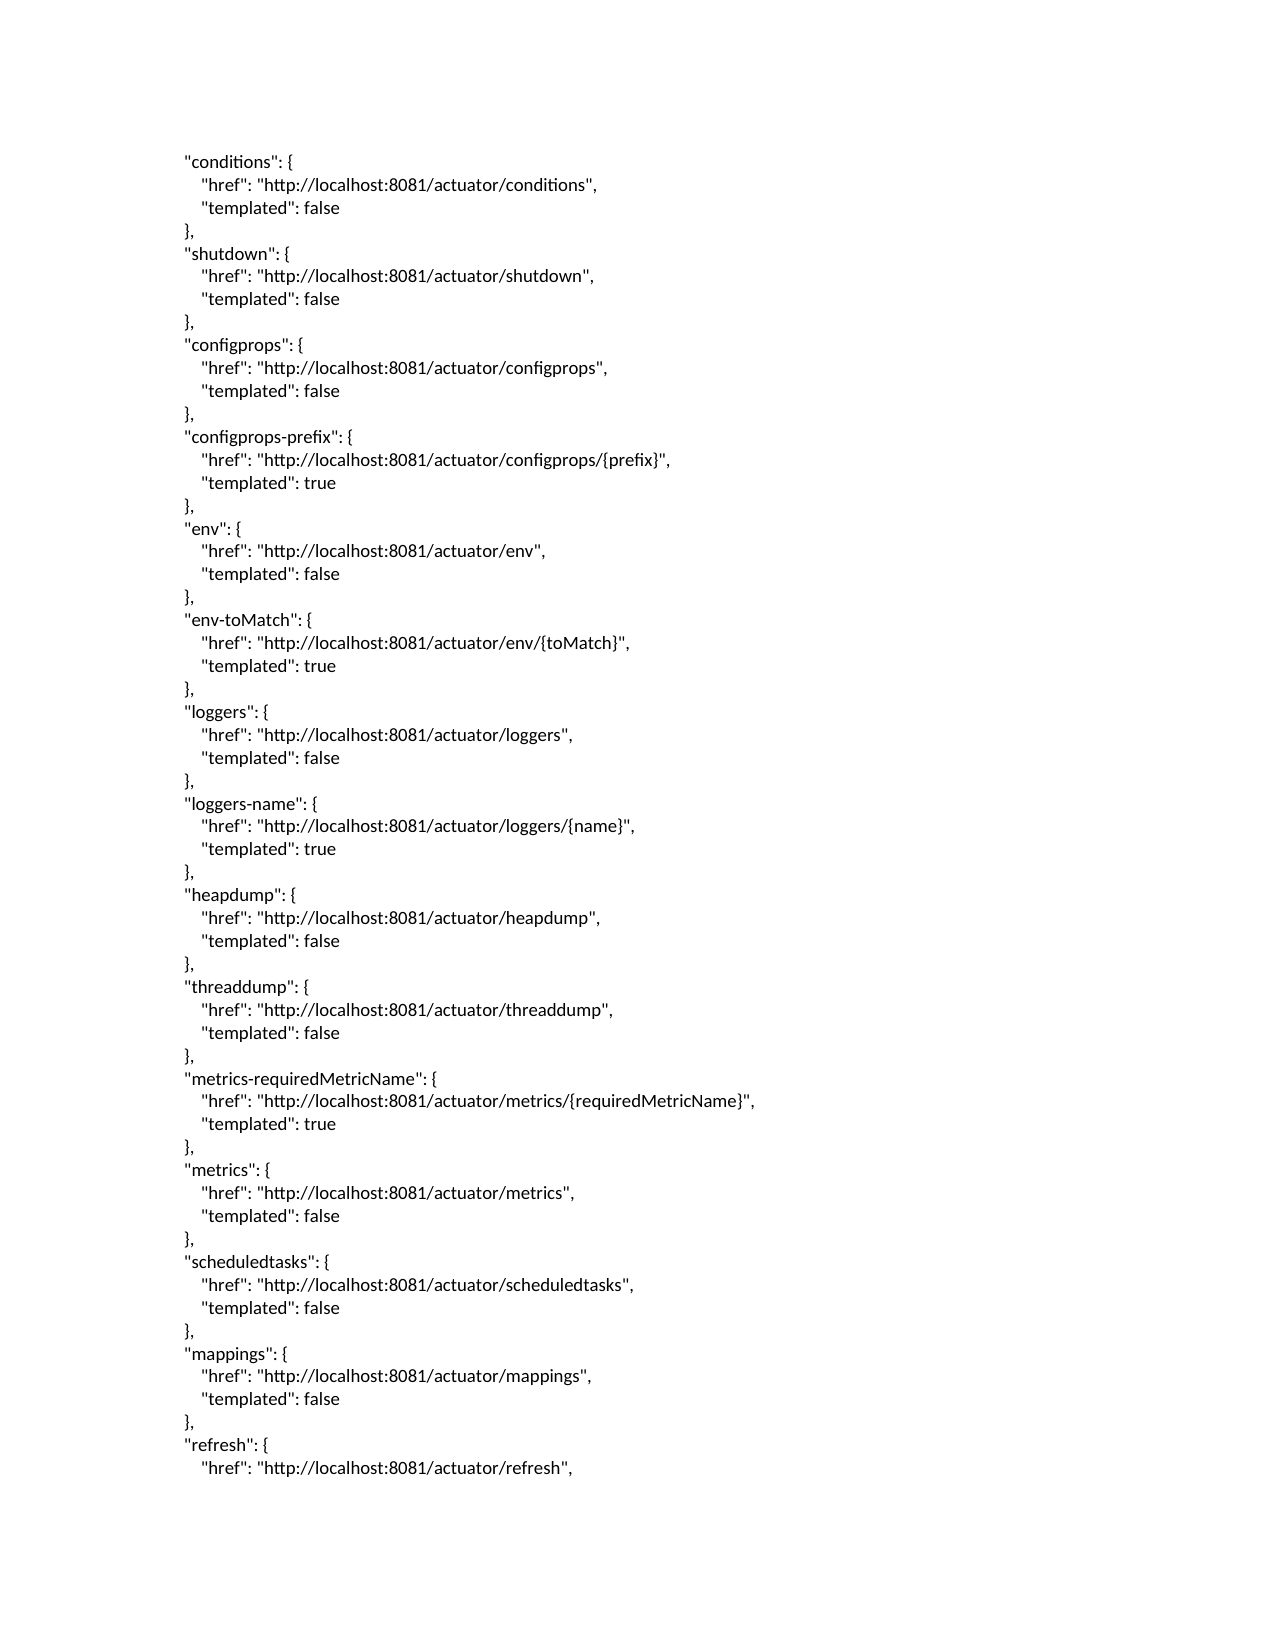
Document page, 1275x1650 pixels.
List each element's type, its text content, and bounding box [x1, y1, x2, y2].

text }, [150, 1135, 1125, 1158]
text "templated": false [150, 1296, 1125, 1319]
text }, [150, 1227, 1125, 1250]
text "refresh": { [150, 1433, 1125, 1456]
text }, [150, 952, 1125, 975]
text "templated": false [150, 196, 1125, 219]
text "href": "http://localhost:8081/actuator/env/{toMatch}", [150, 631, 1125, 654]
text }, [150, 494, 1125, 517]
text "mappings": { [150, 1342, 1125, 1364]
text "conditions": { [150, 150, 1125, 173]
text "href": "http://localhost:8081/actuator/conditions", [150, 173, 1125, 196]
text "configprops-prefix": { [150, 425, 1125, 448]
text "heapdump": { [150, 883, 1125, 906]
text }, [150, 769, 1125, 792]
text "env": { [150, 517, 1125, 539]
text "templated": true [150, 654, 1125, 677]
text }, [150, 310, 1125, 333]
text "href": "http://localhost:8081/actuator/loggers/{name}", [150, 814, 1125, 837]
text }, [150, 1410, 1125, 1433]
text "href": "http://localhost:8081/actuator/configprops/{prefix}", [150, 448, 1125, 471]
text "href": "http://localhost:8081/actuator/env", [150, 539, 1125, 562]
text "templated": false [150, 1021, 1125, 1044]
text }, [150, 585, 1125, 608]
text "scheduledtasks": { [150, 1250, 1125, 1273]
text "href": "http://localhost:8081/actuator/threaddump", [150, 998, 1125, 1021]
text "templated": false [150, 379, 1125, 402]
text "shutdown": { [150, 242, 1125, 264]
text "templated": false [150, 562, 1125, 585]
text }, [150, 219, 1125, 242]
text "templated": true [150, 471, 1125, 494]
text "templated": true [150, 1112, 1125, 1135]
text "href": "http://localhost:8081/actuator/refresh", [150, 1456, 1125, 1479]
text "templated": false [150, 1204, 1125, 1227]
text "href": "http://localhost:8081/actuator/loggers", [150, 723, 1125, 746]
text }, [150, 677, 1125, 700]
text "templated": false [150, 1387, 1125, 1410]
text "metrics": { [150, 1158, 1125, 1181]
text "templated": false [150, 929, 1125, 952]
text "configprops": { [150, 333, 1125, 356]
text "templated": true [150, 837, 1125, 860]
text "env-toMatch": { [150, 608, 1125, 631]
text "href": "http://localhost:8081/actuator/configprops", [150, 356, 1125, 379]
text }, [150, 402, 1125, 425]
text }, [150, 1044, 1125, 1067]
text "metrics-requiredMetricName": { [150, 1067, 1125, 1089]
text "href": "http://localhost:8081/actuator/shutdown", [150, 264, 1125, 287]
text "href": "http://localhost:8081/actuator/heapdump", [150, 906, 1125, 929]
text }, [150, 1319, 1125, 1342]
text "href": "http://localhost:8081/actuator/mappings", [150, 1364, 1125, 1387]
text "threaddump": { [150, 975, 1125, 998]
text "href": "http://localhost:8081/actuator/metrics", [150, 1181, 1125, 1204]
text "href": "http://localhost:8081/actuator/metrics/{requiredMetricName}", [150, 1089, 1125, 1112]
text "templated": false [150, 746, 1125, 769]
text "loggers": { [150, 700, 1125, 723]
text "templated": false [150, 287, 1125, 310]
text }, [150, 860, 1125, 883]
text "loggers-name": { [150, 792, 1125, 814]
text "href": "http://localhost:8081/actuator/scheduledtasks", [150, 1273, 1125, 1296]
